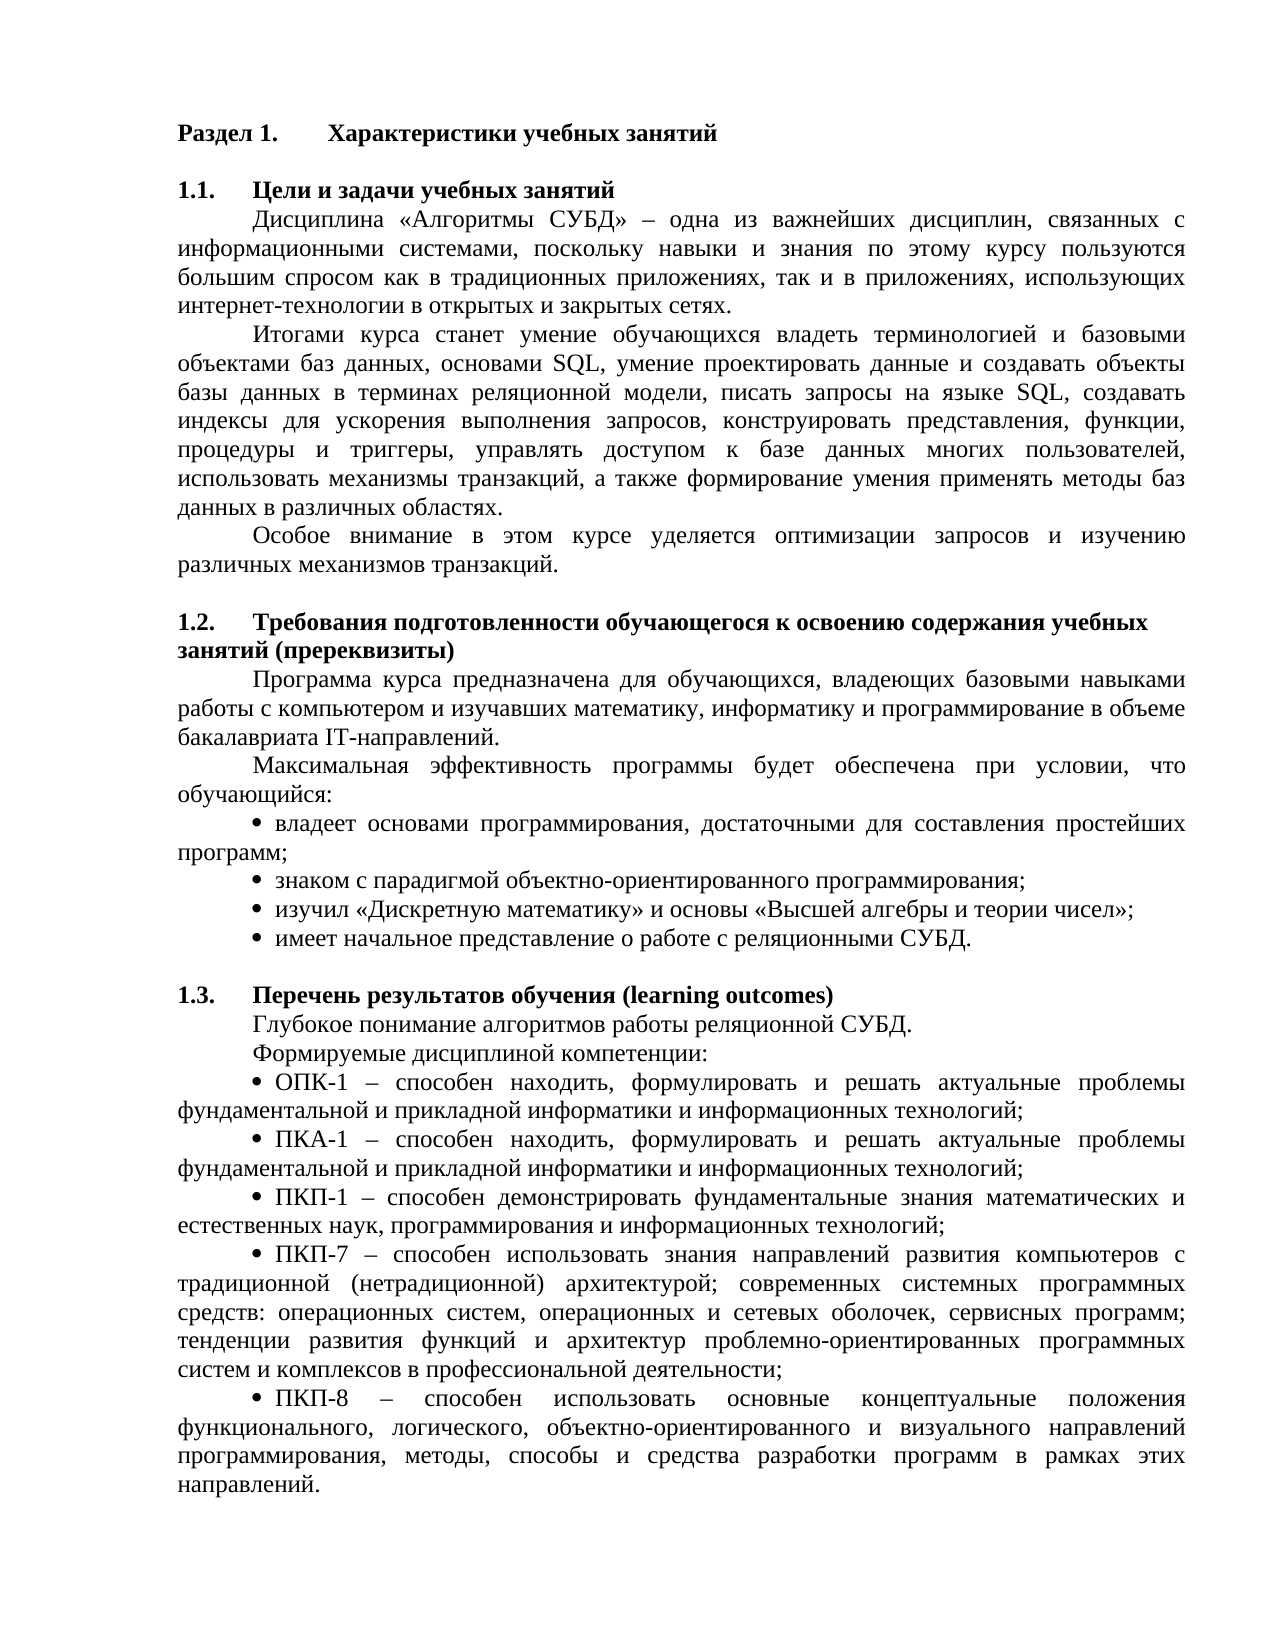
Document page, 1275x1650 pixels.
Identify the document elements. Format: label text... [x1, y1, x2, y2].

list изучил «Дискретную математику» и основы «Высшей алгебры и теории чисел»; [177, 894, 1186, 923]
text 1.1. Цели и задачи учебных занятий [177, 176, 1186, 204]
list ПКП-1 – способен демонстрировать фундаментальные знания математических и естественных наук, программирования и информационных технологий; [177, 1182, 1186, 1239]
list ПКП-7 – способен использовать знания направлений развития компьютеров с традиционной (нетрадиционной) архитектурой; современных системных программных средств: операционных систем, операционных и сетевых оболочек, сервисных программ; тенденции развития функций и архитектур проблемно-ориентированных программных систем и комплексов в профессиональной деятельности; [177, 1239, 1186, 1383]
text Максимальная эффективность программы будет обеспечена при условии, что обучающийся: [177, 751, 1186, 808]
list имеет начальное представление о работе с реляционными СУБД. [177, 923, 1186, 952]
text 1.3. Перечень результатов обучения (learning outcomes) [177, 981, 1186, 1009]
list владеет основами программирования, достаточными для составления простейших программ; [177, 808, 1186, 866]
text Формируемые дисциплиной компетенции: [177, 1038, 1186, 1067]
text Итогами курса станет умение обучающихся владеть терминологией и базовыми объектами баз данных, основами SQL, умение проектировать данные и создавать объекты базы данных в терминах реляционной модели, писать запросы на языке SQL, создавать индексы для ускорения выполнения запросов, конструировать представления, функции, процедуры и триггеры, управлять доступом к базе данных многих пользователей, использовать механизмы транзакций, а также формирование умения применять методы баз данных в различных областях. [177, 319, 1186, 521]
list ОПК-1 – способен находить, формулировать и решать актуальные проблемы фундаментальной и прикладной информатики и информационных технологий; [177, 1067, 1186, 1124]
text Особое внимание в этом курсе уделяется оптимизации запросов и изучению различных механизмов транзакций. [177, 521, 1186, 578]
text Раздел 1. Характеристики учебных занятий [177, 118, 1186, 147]
list ПКА-1 – способен находить, формулировать и решать актуальные проблемы фундаментальной и прикладной информатики и информационных технологий; [177, 1124, 1186, 1182]
text Программа курса предназначена для обучающихся, владеющих базовыми навыками работы с компьютером и изучавших математику, информатику и программирование в объеме бакалавриата IT-направлений. [177, 664, 1186, 751]
list знаком с парадигмой объектно-ориентированного программирования; [177, 866, 1186, 894]
list ПКП-8 – способен использовать основные концептуальные положения функционального, логического, объектно-ориентированного и визуального направлений программирования, методы, способы и средства разработки программ в рамках этих направлений. [177, 1383, 1186, 1498]
text 1.2. Требования подготовленности обучающегося к освоению содержания учебных занятий (пререквизиты) [177, 607, 1186, 664]
text Дисциплина «Алгоритмы СУБД» – одна из важнейших дисциплин, связанных с информационными системами, поскольку навыки и знания по этому курсу пользуются большим спросом как в традиционных приложениях, так и в приложениях, использующих интернет-технологии в открытых и закрытых сетях. [177, 204, 1186, 319]
text Глубокое понимание алгоритмов работы реляционной СУБД. [177, 1009, 1186, 1038]
